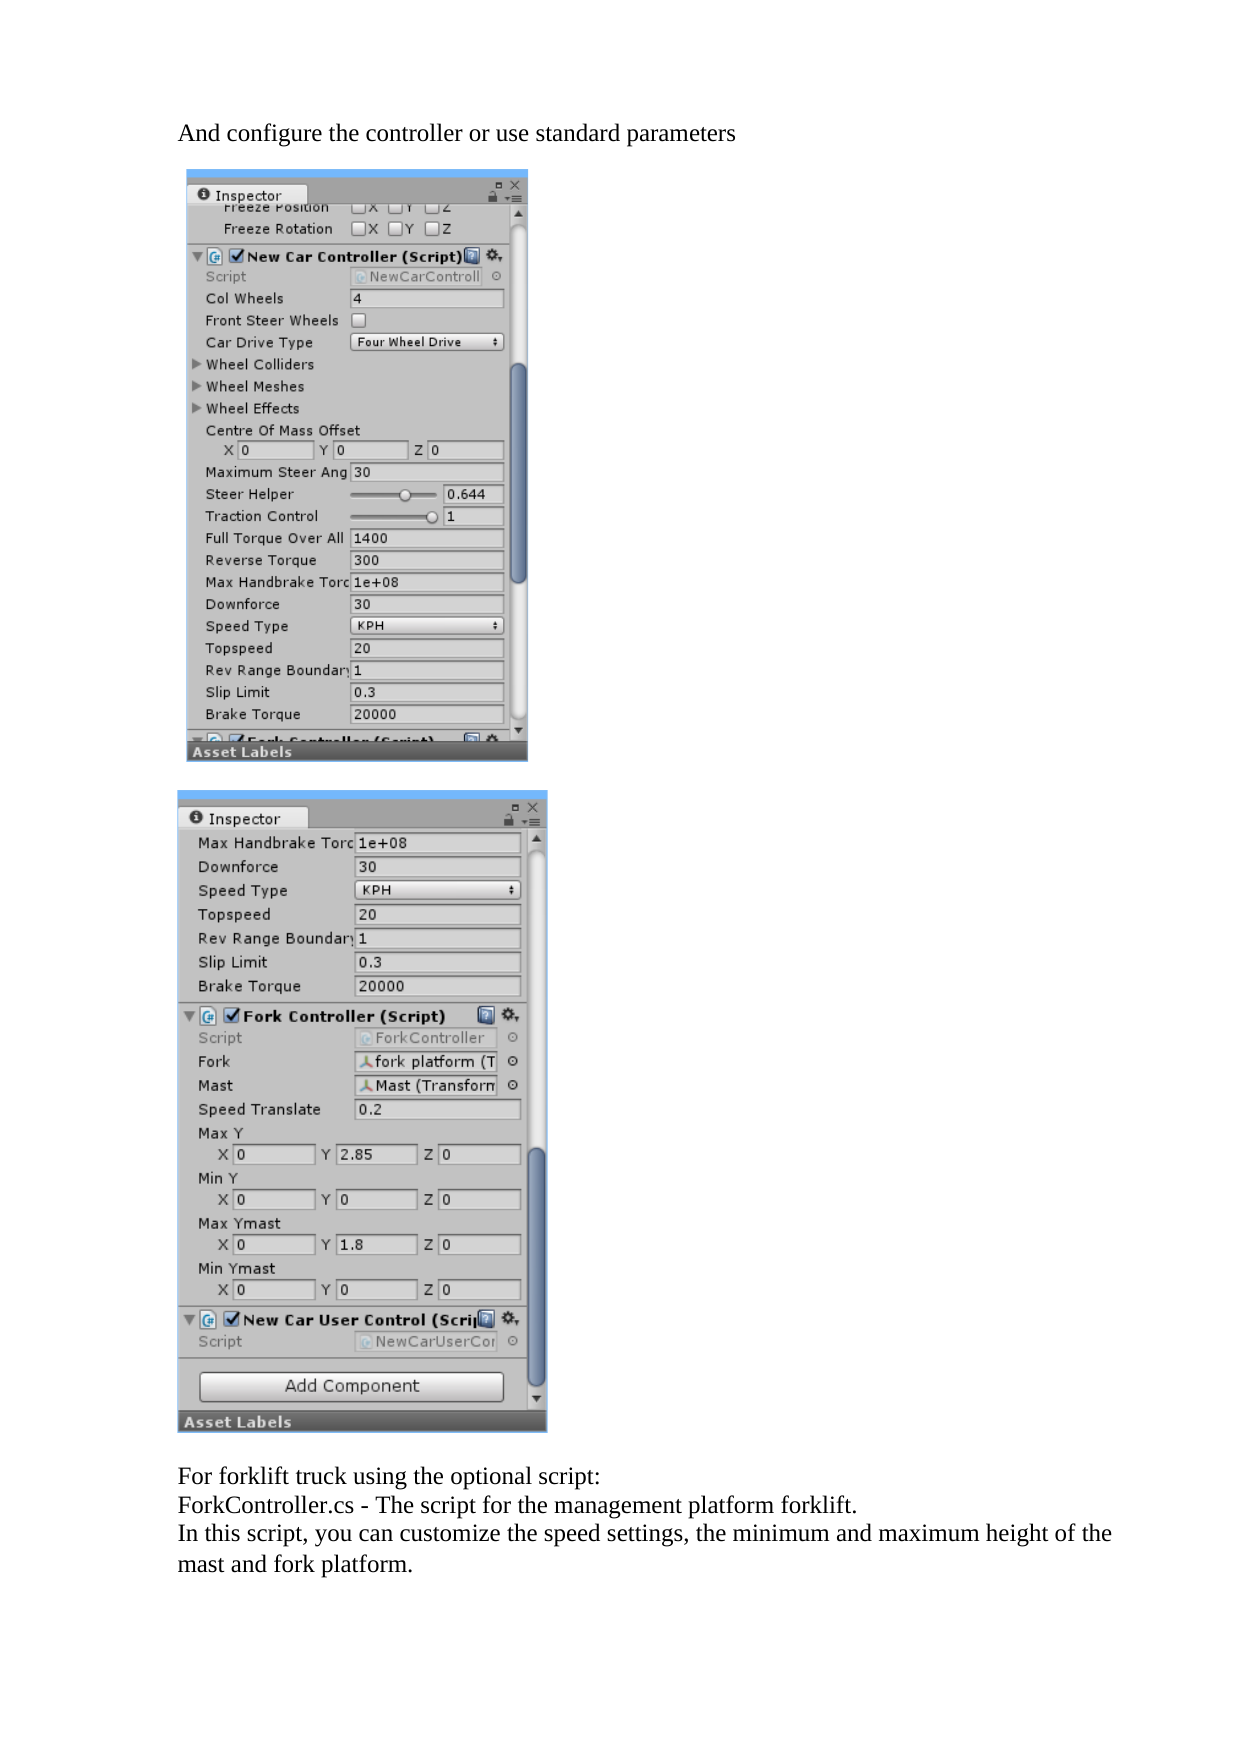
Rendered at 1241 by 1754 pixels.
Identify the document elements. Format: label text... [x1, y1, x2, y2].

picture [177, 790, 548, 1433]
text ForkController.cs - The script for the management platform forklift. [177, 1490, 1152, 1518]
picture [186, 169, 529, 762]
text In this script, you can customize the speed settings, the minimum and maximum height of the mast and fork platform. [177, 1518, 1152, 1578]
text For forklift truck using the optional script: [177, 1461, 1152, 1490]
text And configure the controller or use standard parameters [177, 118, 1152, 147]
